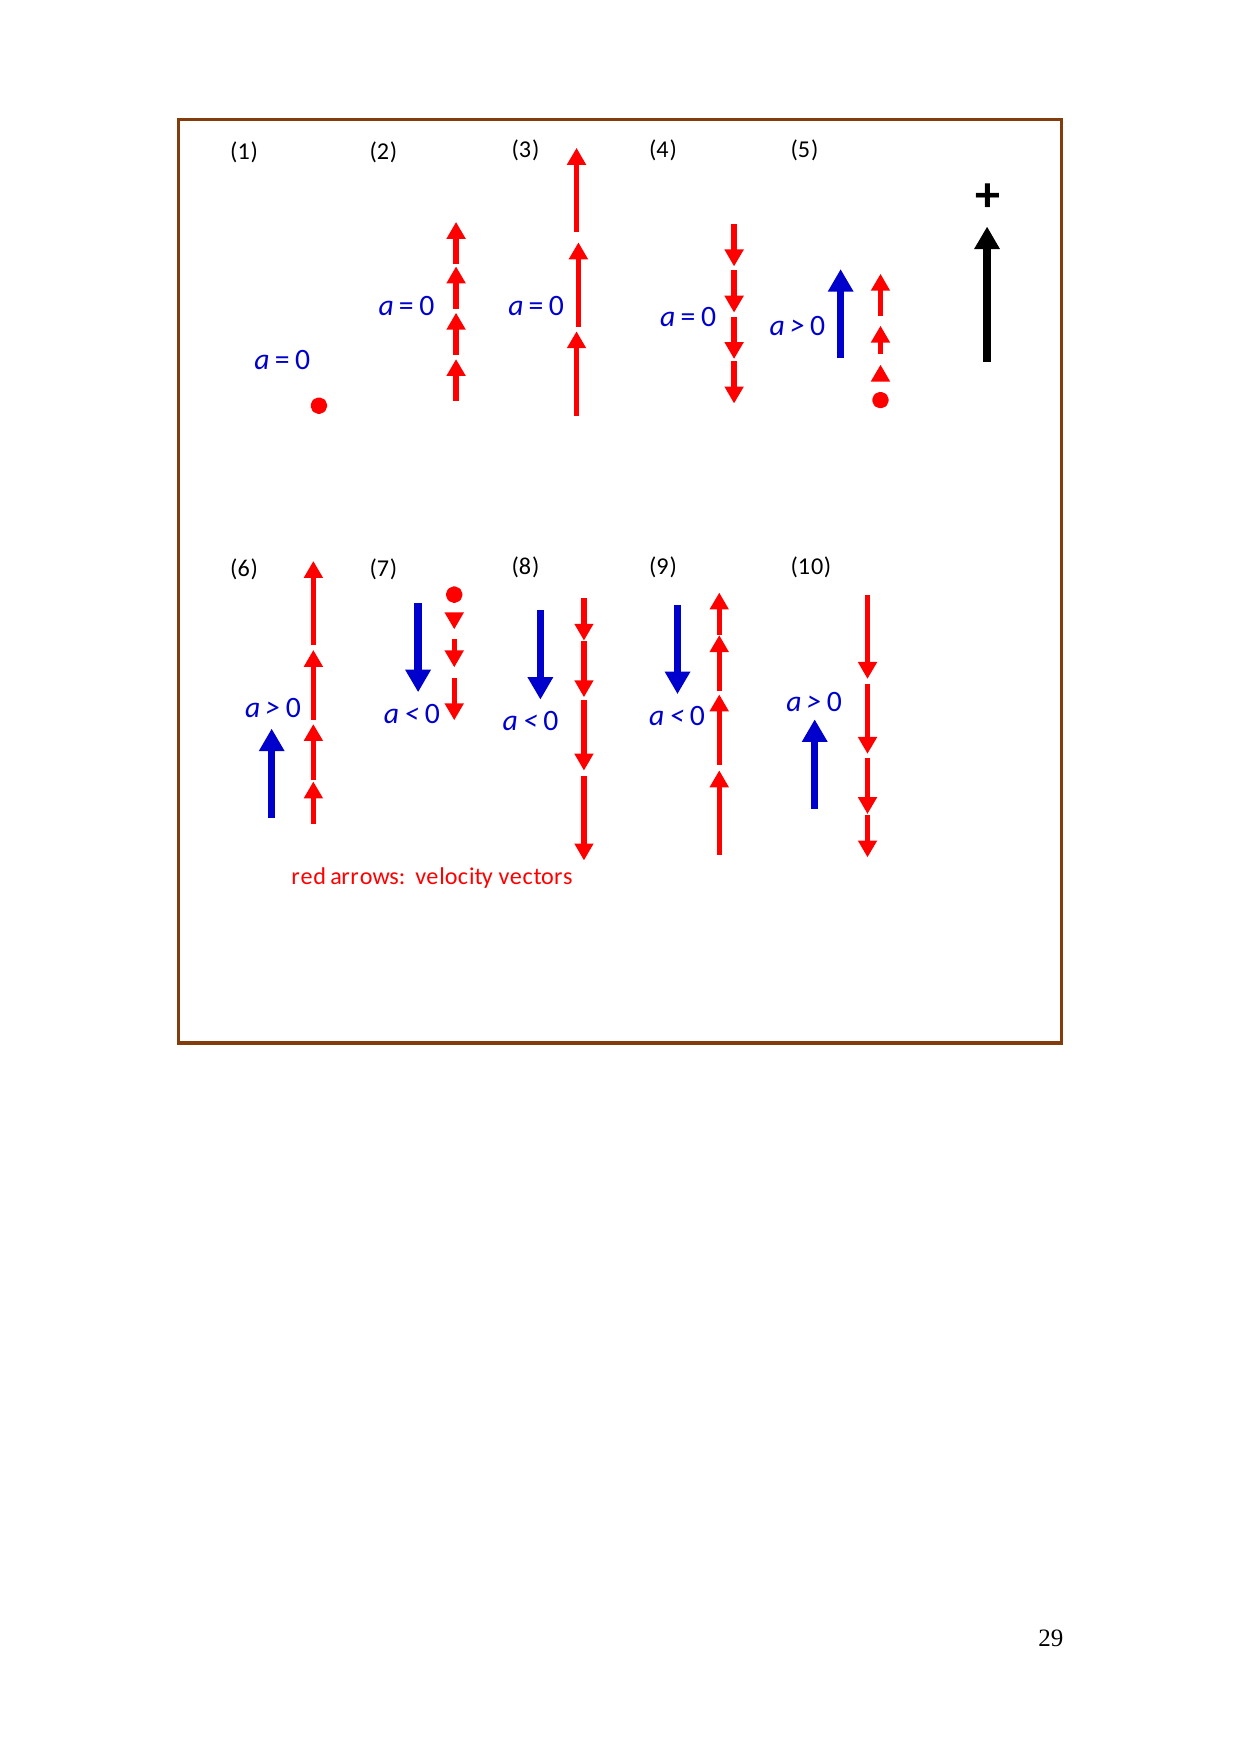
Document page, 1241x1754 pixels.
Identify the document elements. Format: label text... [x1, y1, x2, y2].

table_header Example 4 A 60 kg person stands on a bathroom scale while riding an elevator. What is the reading on the scale in the following cases: The elevator is at rest. The elevator is going up at 2.0 m.s-1. The elevator is going up at 4.0 m.s-1. The elevator is going down at 2.0 m.s-1. The elevator starts from rest and goes up reaching a speed of 2.0 m.s-1 in 1.8 s. The elevator is moving up and accelerates from 2.0 m.s-1 to 4.0 m.s-1 in 1.8 s. The elevator starts from rest and goes down reaching a speed of 2.0 m.s-1 in 1.8 s. The elevator is moving down and accelerates from 2.0 m.s-1 to 4.0 m.s-1 in 1.8 s. The elevator is moving up and slows from 4.0 m.s-1 to 2.0 m.s-1 in 1.8 s. The elevator is moving down and slows from 4.0 m.s-1 to 2.0 m.s-1 in 1.8 s. Solution 4 THINK: how to approach the problem / type of problem / visualize the physical situation / annotated scientific diagram / what do I know! Visualize the situation – write down all the given and unknown information. Draw a diagram of the physical situation showing the inertial frame of reference. Type of problem – forces and Newton’s laws. Draw a free-body diagram showing all the forces acting on the person. Use Newton’s 2nd law to give the relationship between the forces acting on the person and the acceleration of the person. Determine the acceleration of the person in each case. Solve for the unknown quantities. The person exerts a force on the bathroom scales and the bathroom scales exerts a force on the person. This is an action / reaction pair. But, we are only interested in the forces acting on the person which are the weight and the normal force due to the scale on the person. The scale reading FN is found from Newton’s 2nd law: acceleration due to gravity g = 9.8 m.s-2 (scalar quantity in this example) acceleration of person a > 0 if direction up and a < 0 if acceleration down The weight of the person is FG = mg = (60)(9.81) N =588.6 N We can assume when the velocity changes the acceleration a is constant and equal to the average acceleration In cases (1), (2), (3) and (4) there is no change in the velocity, hence Therefore, the scale reading is FN = 588.6 N or 60 kg. For cases (5), (6) and (10) case (5) case (6) case (10) The acceleration is The scale reading is or 67 kg This scale reading is often called the person’s apparent weight. The person feels the floor pushing up harder than when the elevator is stationary or moving with a constant velocity. For cases (7), (8) and (9) case (7) case (8) case (9) The acceleration is The scale reading is or 53 kg The person feels their weight has decreased. In the extreme case when the cable breaks and the elevator and the person are in free-fall and the downward acceleration is a = -g. In this case the normal force of the scales on the person is FN = m(g - g) = 0 N. The person seems to be weightless. This is the same as an astronaut orbiting the Earth in a spacecraft where they experience apparent weightlessness. The astronaut and spacecraft are in free-fall and there are zero normal forces acting on the person. The astronaut still has weight because of the gravitational force acting on them. The acceleration does not depend upon the direction of the velocity. What is important is the change in the velocity. A good way to understand this concept is to draw the appropriate motion maps [180, 121, 1060, 1041]
